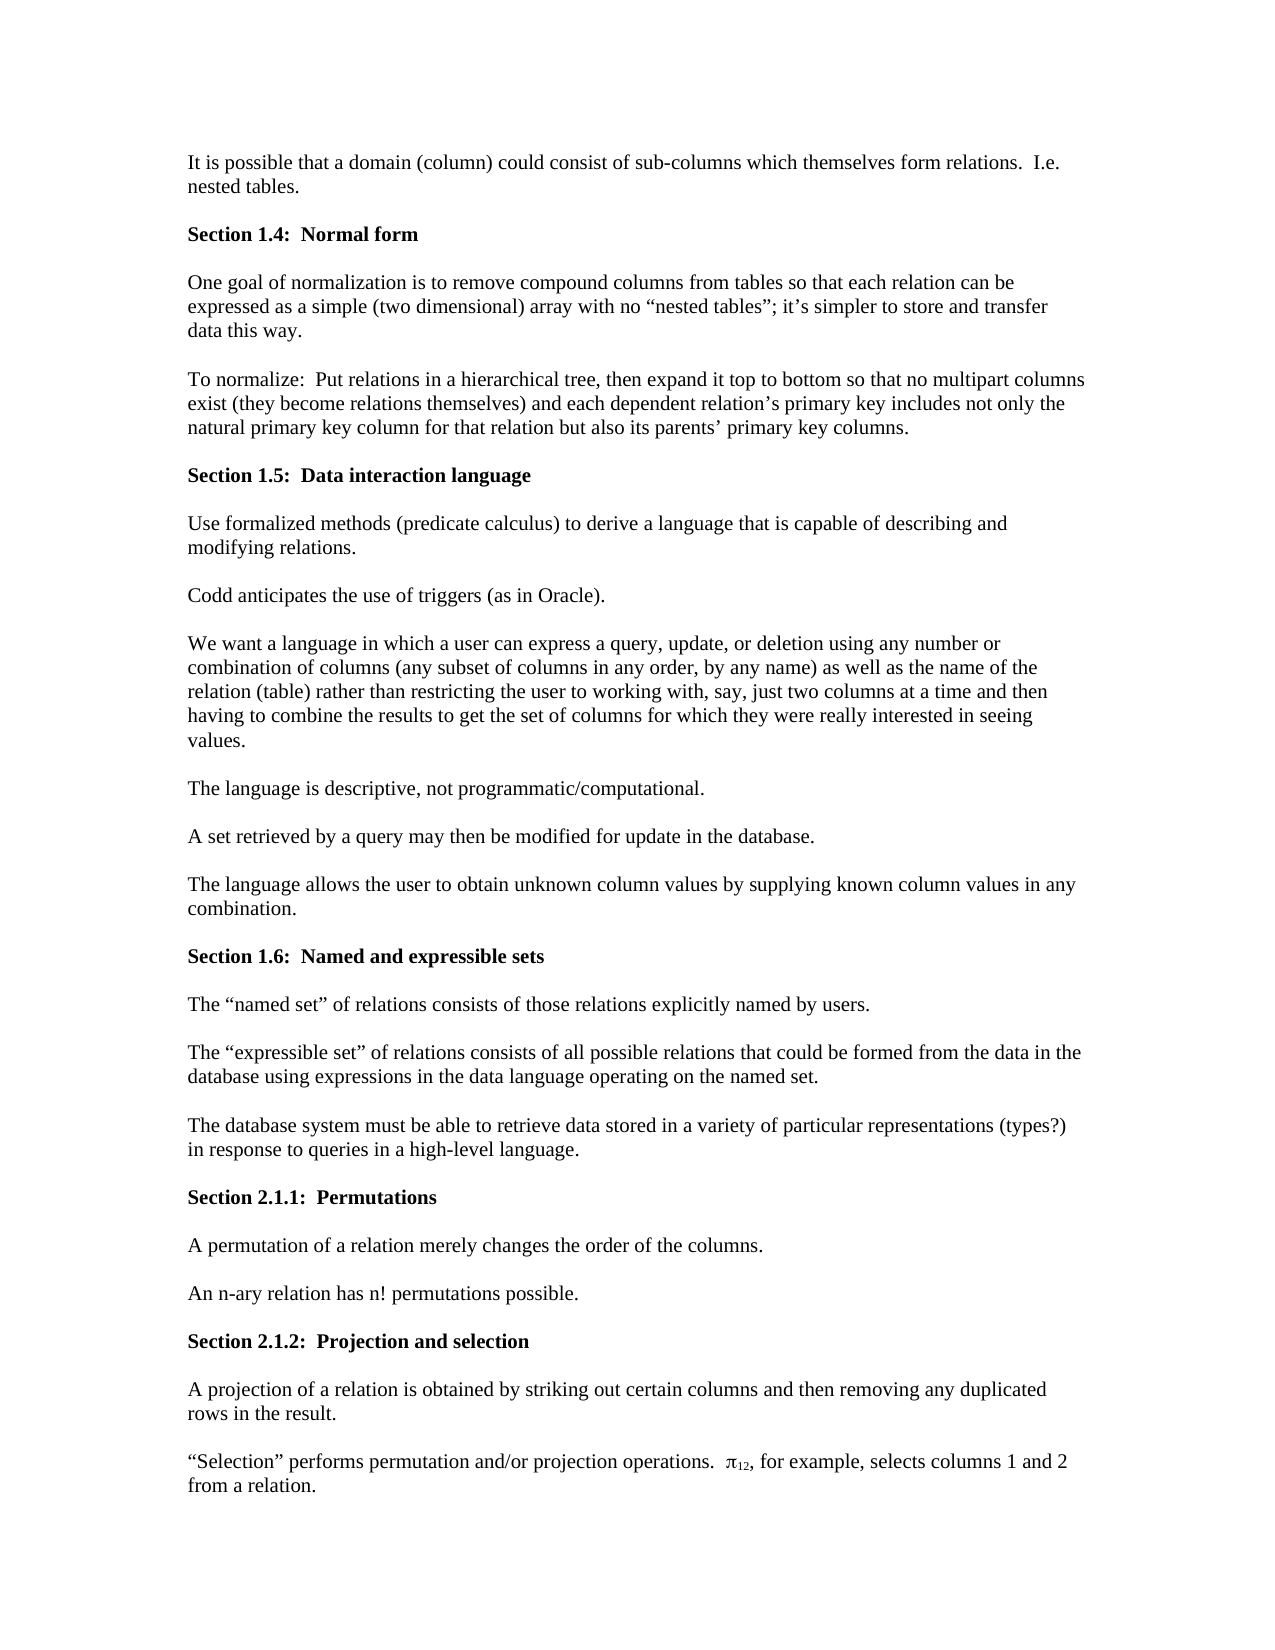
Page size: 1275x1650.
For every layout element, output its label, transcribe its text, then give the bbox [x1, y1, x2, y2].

text Codd anticipates the use of triggers (as in Oracle). [187, 583, 1087, 607]
text Section 1.6: Named and expressible sets [187, 944, 1087, 968]
text Section 2.1.2: Projection and selection [187, 1329, 1087, 1353]
text The language allows the user to obtain unknown column values by supplying known column values in any combination. [187, 872, 1087, 920]
text Section 1.4: Normal form [187, 222, 1087, 246]
text Section 2.1.1: Permutations [187, 1185, 1087, 1209]
text “Selection” performs permutation and/or projection operations. 12, for example, selects columns 1 and 2 from a relation. [187, 1449, 1087, 1497]
text A permutation of a relation merely changes the order of the columns. [187, 1233, 1087, 1257]
text To normalize: Put relations in a hierarchical tree, then expand it top to bottom so that no multipart columns exist (they become relations themselves) and each dependent relation’s primary key includes not only the natural primary key column for that relation but also its parents’ primary key columns. [187, 367, 1087, 439]
text Use formalized methods (predicate calculus) to derive a language that is capable of describing and modifying relations. [187, 511, 1087, 559]
text The “named set” of relations consists of those relations explicitly named by users. [187, 992, 1087, 1016]
text The database system must be able to retrieve data stored in a variety of particular representations (types?) in response to queries in a high-level language. [187, 1112, 1087, 1161]
text An n-ary relation has n! permutations possible. [187, 1281, 1087, 1305]
text A set retrieved by a query may then be modified for update in the database. [187, 824, 1087, 848]
text Section 1.5: Data interaction language [187, 463, 1087, 487]
text A projection of a relation is obtained by striking out certain columns and then removing any duplicated rows in the result. [187, 1377, 1087, 1425]
text The “expressible set” of relations consists of all possible relations that could be formed from the data in the database using expressions in the data language operating on the named set. [187, 1040, 1087, 1088]
text The language is descriptive, not programmatic/computational. [187, 776, 1087, 800]
text One goal of normalization is to remove compound columns from tables so that each relation can be expressed as a simple (two dimensional) array with no “nested tables”; it’s simpler to store and transfer data this way. [187, 270, 1087, 342]
text We want a language in which a user can express a query, update, or deletion using any number or combination of columns (any subset of columns in any order, by any name) as well as the name of the relation (table) rather than restricting the user to working with, say, just two columns at a time and then having to combine the results to get the set of columns for which they were really interested in seeing values. [187, 631, 1087, 752]
text It is possible that a domain (column) could consist of sub-columns which themselves form relations. I.e. nested tables. [187, 150, 1087, 198]
